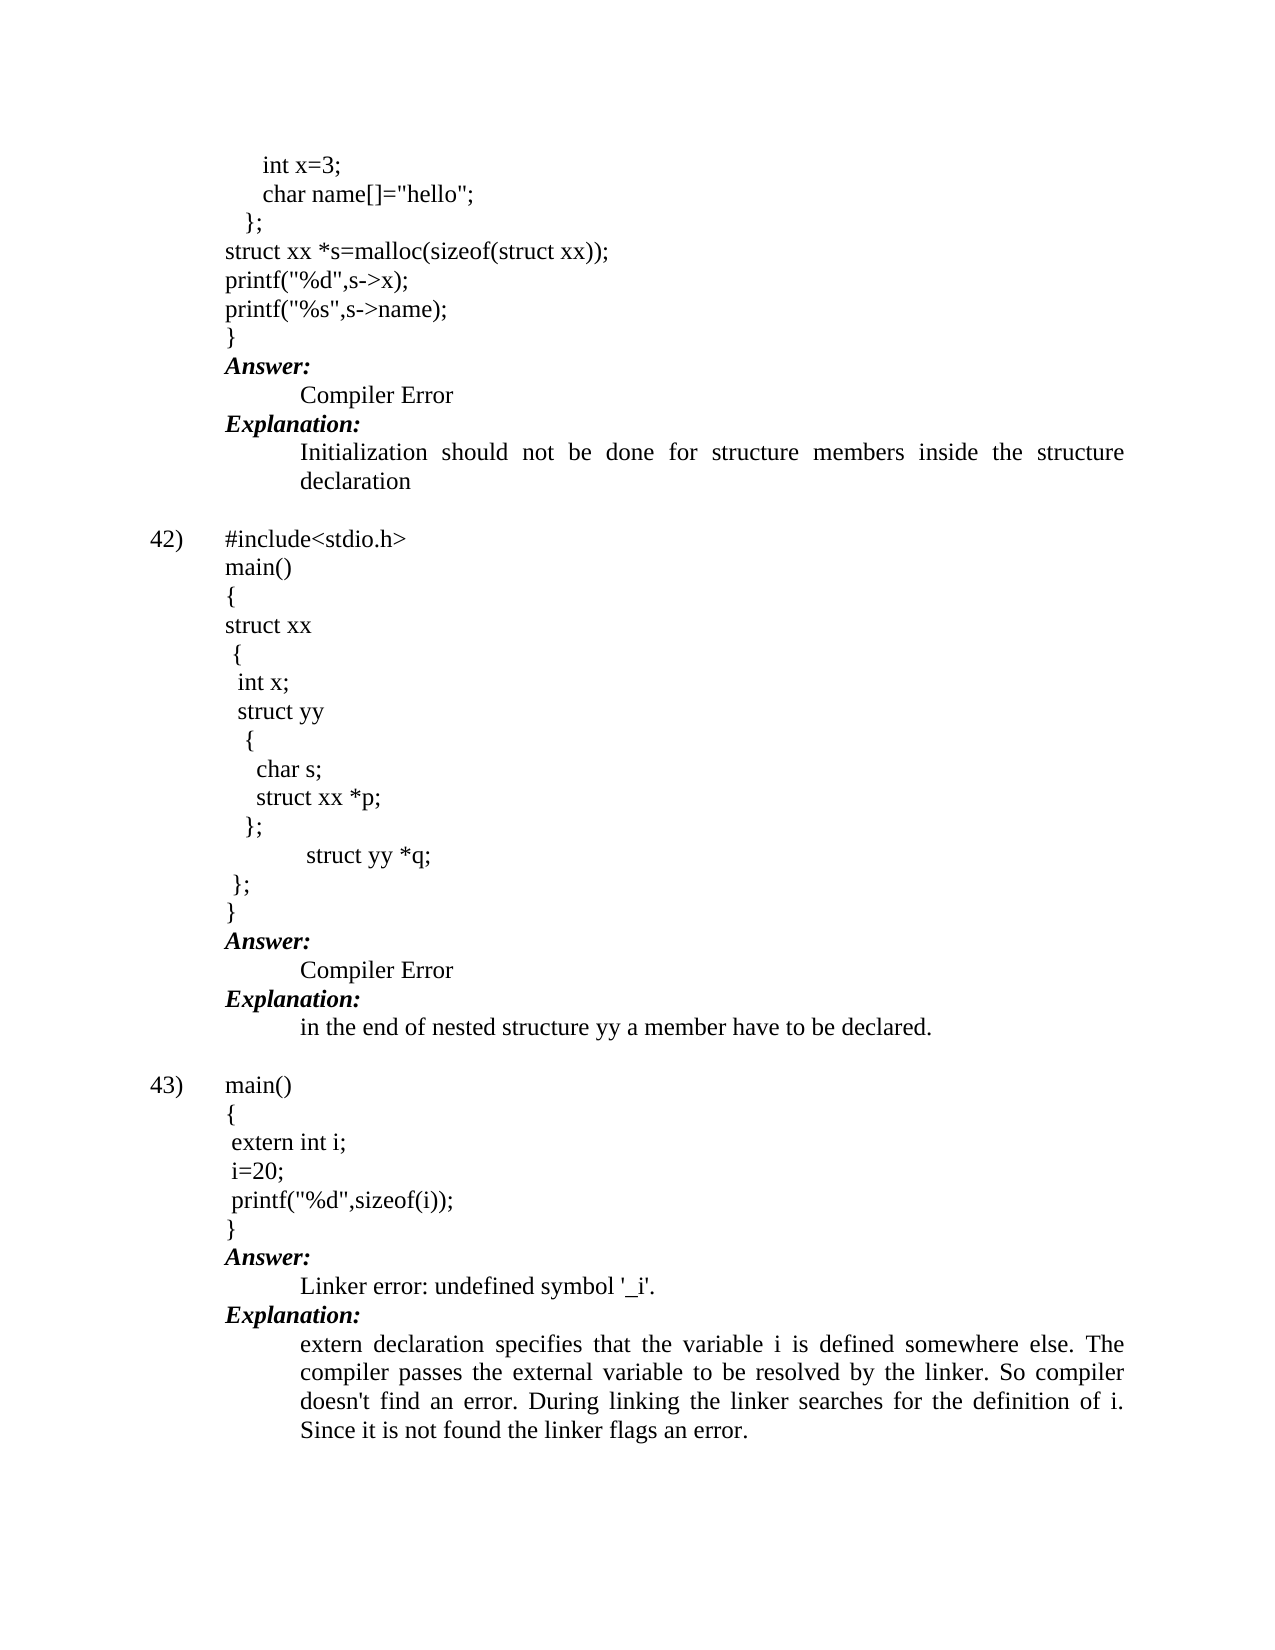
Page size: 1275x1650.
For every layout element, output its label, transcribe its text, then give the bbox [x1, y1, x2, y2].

text }; [150, 811, 1125, 840]
text i=20; [150, 1156, 1125, 1185]
text }; [150, 207, 1125, 236]
text { [225, 639, 1125, 667]
text printf("%d",s->x); [150, 265, 1125, 294]
text printf("%s",s->name); [150, 294, 1125, 322]
text in the end of nested structure yy a member have to be declared. [225, 1012, 1125, 1041]
text Answer: [150, 926, 1125, 955]
text extern declaration specifies that the variable i is defined somewhere else. The compiler passes the external variable to be resolved by the linker. So compiler doesn't find an error. During linking the linker searches for the definition of i. Since it is not found the linker flags an error. [300, 1329, 1125, 1444]
text extern int i; [150, 1127, 1125, 1156]
text 43) main() [150, 1070, 1125, 1099]
text main() [150, 552, 1125, 581]
text struct yy [150, 696, 1125, 725]
text Explanation: [150, 1300, 1125, 1329]
text char name[]="hello"; [150, 179, 1125, 207]
text } [150, 897, 1125, 926]
text Explanation: [150, 409, 1125, 437]
text int x; [150, 667, 1125, 696]
text struct xx *p; [150, 782, 1125, 811]
text Compiler Error [225, 380, 1125, 409]
text struct yy *q; [150, 840, 1125, 869]
text printf("%d",sizeof(i)); [150, 1185, 1125, 1214]
text int x=3; [150, 150, 1125, 179]
text Compiler Error [225, 955, 1125, 984]
text { [150, 725, 1125, 754]
text struct xx *s=malloc(sizeof(struct xx)); [150, 236, 1125, 265]
text } [150, 322, 1125, 351]
text { [150, 1099, 1125, 1127]
text { [150, 581, 1125, 610]
text 42) #include<stdio.h> [150, 524, 1125, 552]
text Answer: [150, 1242, 1125, 1271]
text Answer: [150, 351, 1125, 380]
text Linker error: undefined symbol '_i'. [225, 1271, 1125, 1300]
text Initialization should not be done for structure members inside the structure declaration [300, 437, 1125, 495]
text char s; [150, 754, 1125, 782]
text Explanation: [150, 984, 1125, 1012]
text } [150, 1214, 1125, 1242]
text struct xx [150, 610, 1125, 639]
text }; [150, 869, 1125, 897]
